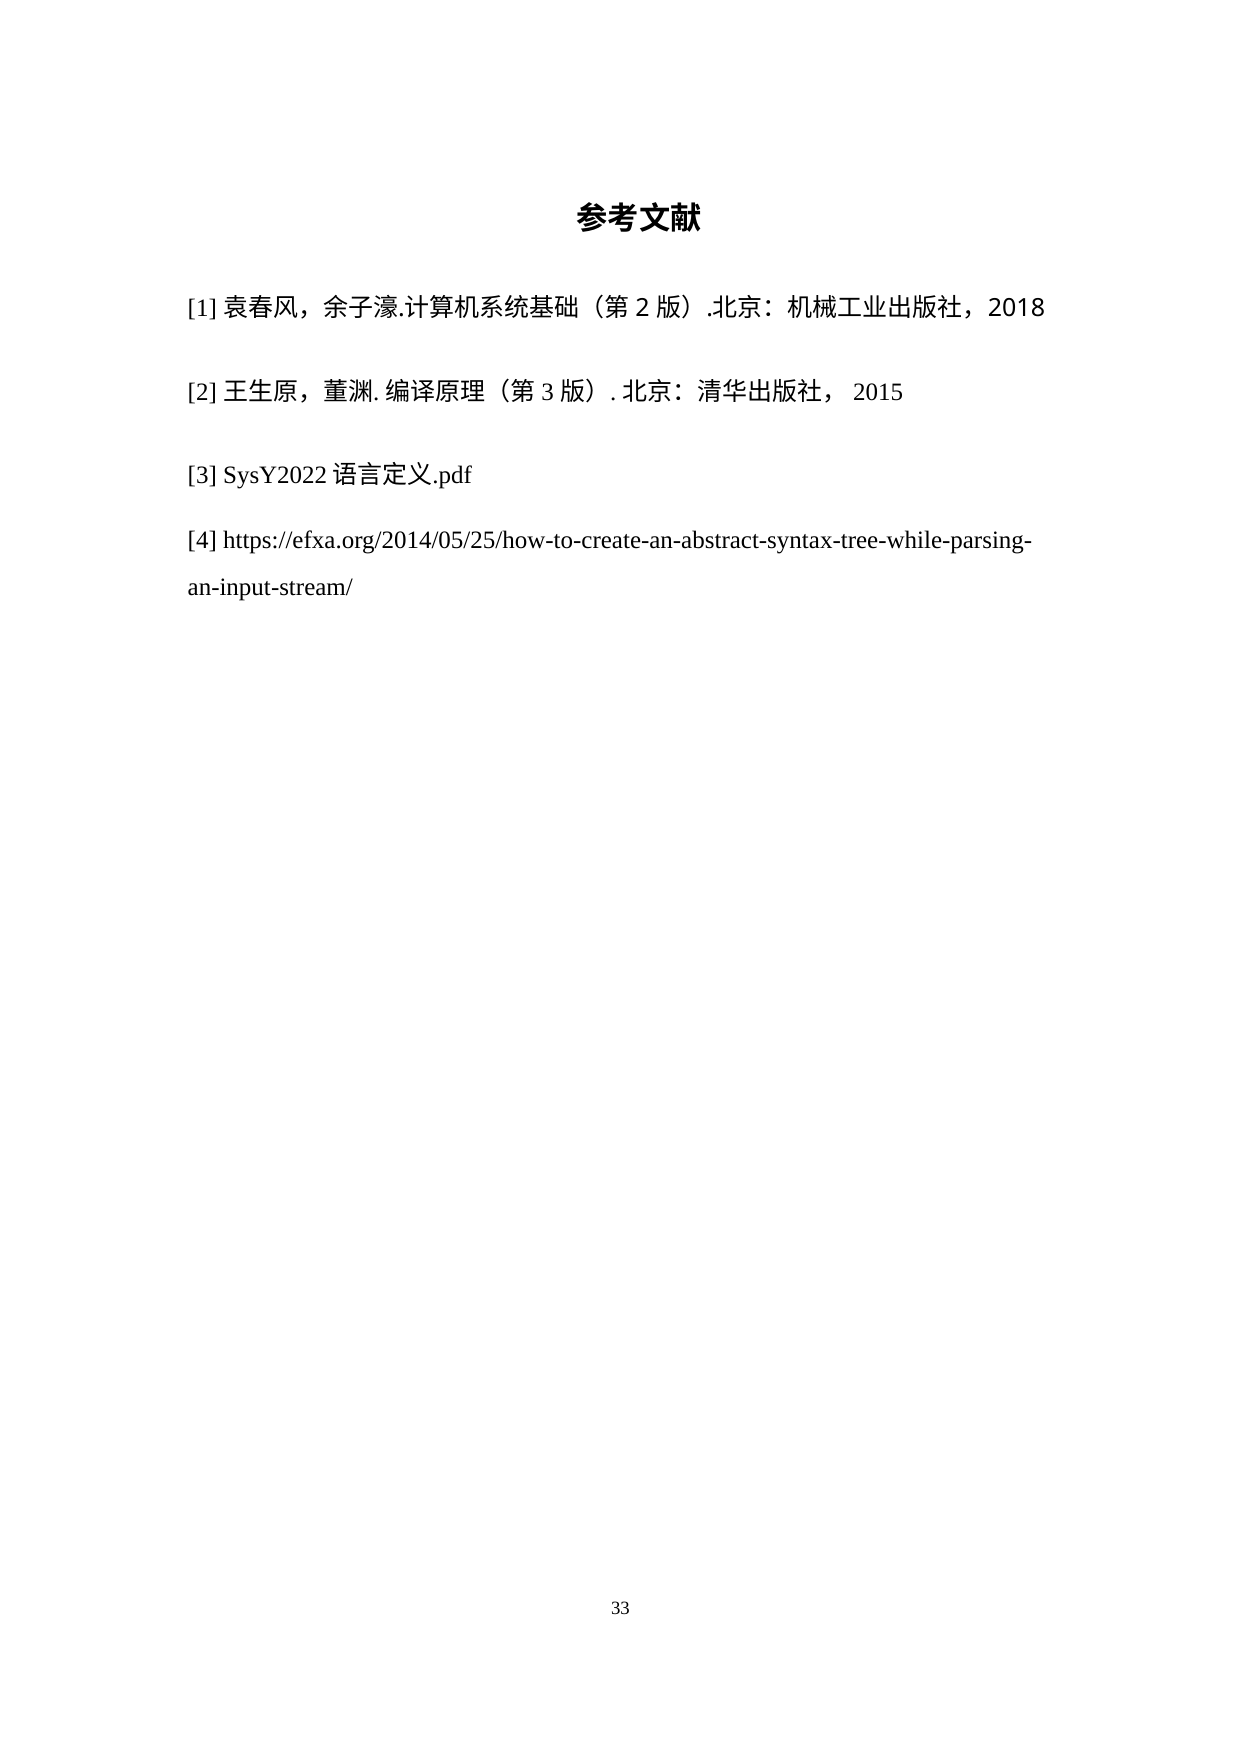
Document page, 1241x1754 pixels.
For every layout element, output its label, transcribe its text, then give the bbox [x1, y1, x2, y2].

subtitle 参考文献 [225, 183, 1053, 248]
text an-input-stream/ [187, 570, 1053, 602]
text [1] 袁春风，余子濠.计算机系统基础（第 2 版）.北京：机械工业出版社，2018 [187, 273, 1053, 338]
text [2] 王生原，董渊. 编译原理（第 3 版）. 北京：清华出版社， 2015 [187, 357, 1053, 422]
text [4] https://efxa.org/2014/05/25/how-to-create-an-abstract-syntax-tree-while-parsing- [187, 523, 1053, 555]
text [3] SysY2022语言定义.pdf [187, 440, 1053, 505]
